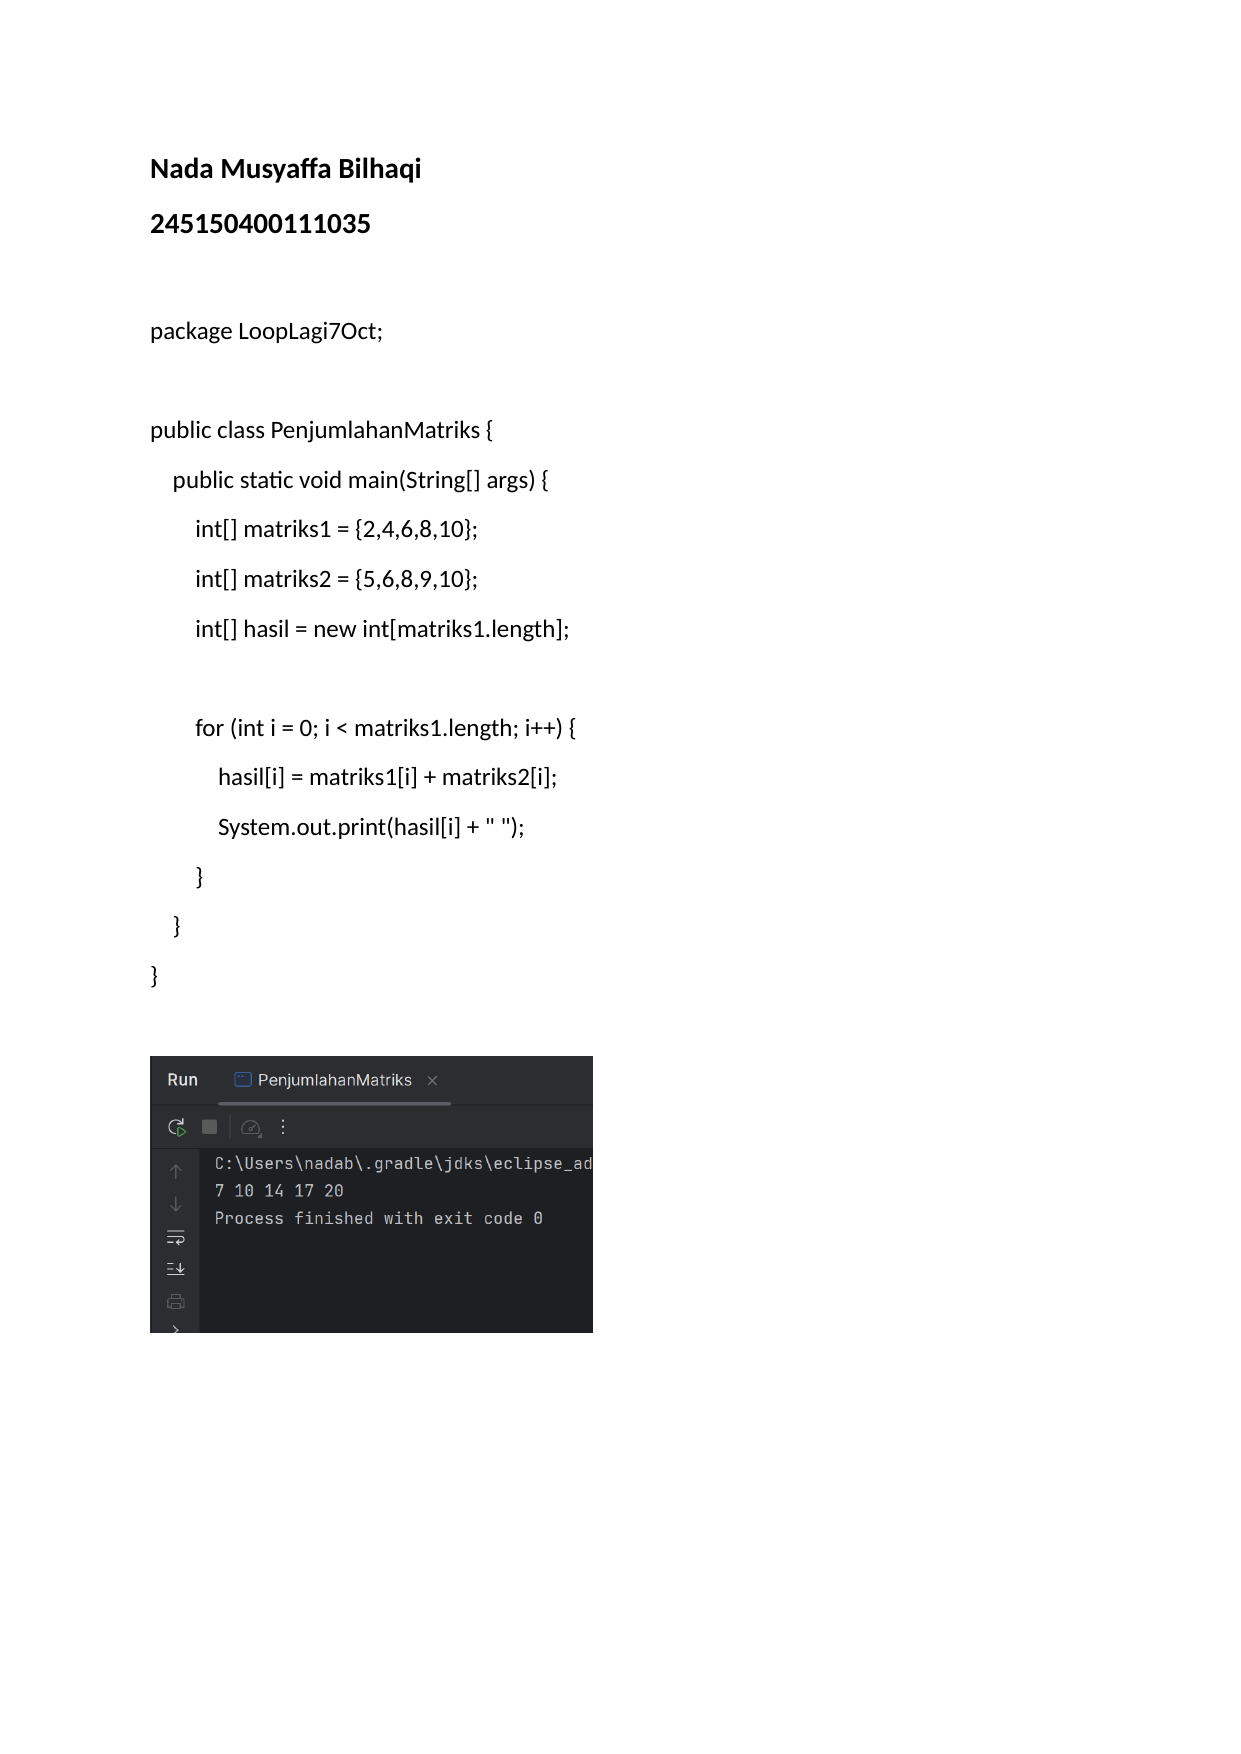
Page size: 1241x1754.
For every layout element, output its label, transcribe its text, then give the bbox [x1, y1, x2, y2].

text hasil[i] = matriks1[i] + matriks2[i]; [150, 762, 1090, 792]
text } [150, 910, 1090, 941]
text int[] matriks1 = {2,4,6,8,10}; [150, 514, 1090, 544]
text } [150, 861, 1090, 891]
text package LoopLagi7Oct; [150, 315, 1090, 346]
text public class PenjumlahanMatriks { [150, 414, 1090, 445]
text System.out.print(hasil[i] + " "); [150, 811, 1090, 842]
text int[] hasil = new int[matriks1.length]; [150, 613, 1090, 643]
picture [150, 1056, 593, 1333]
text public static void main(String[] args) { [150, 464, 1090, 494]
text } [150, 960, 1090, 990]
text Nada Musyaffa Bilhaqi [150, 150, 1090, 186]
text int[] matriks2 = {5,6,8,9,10}; [150, 563, 1090, 594]
text 245150400111035 [150, 205, 1090, 241]
text for (int i = 0; i < matriks1.length; i++) { [150, 712, 1090, 742]
